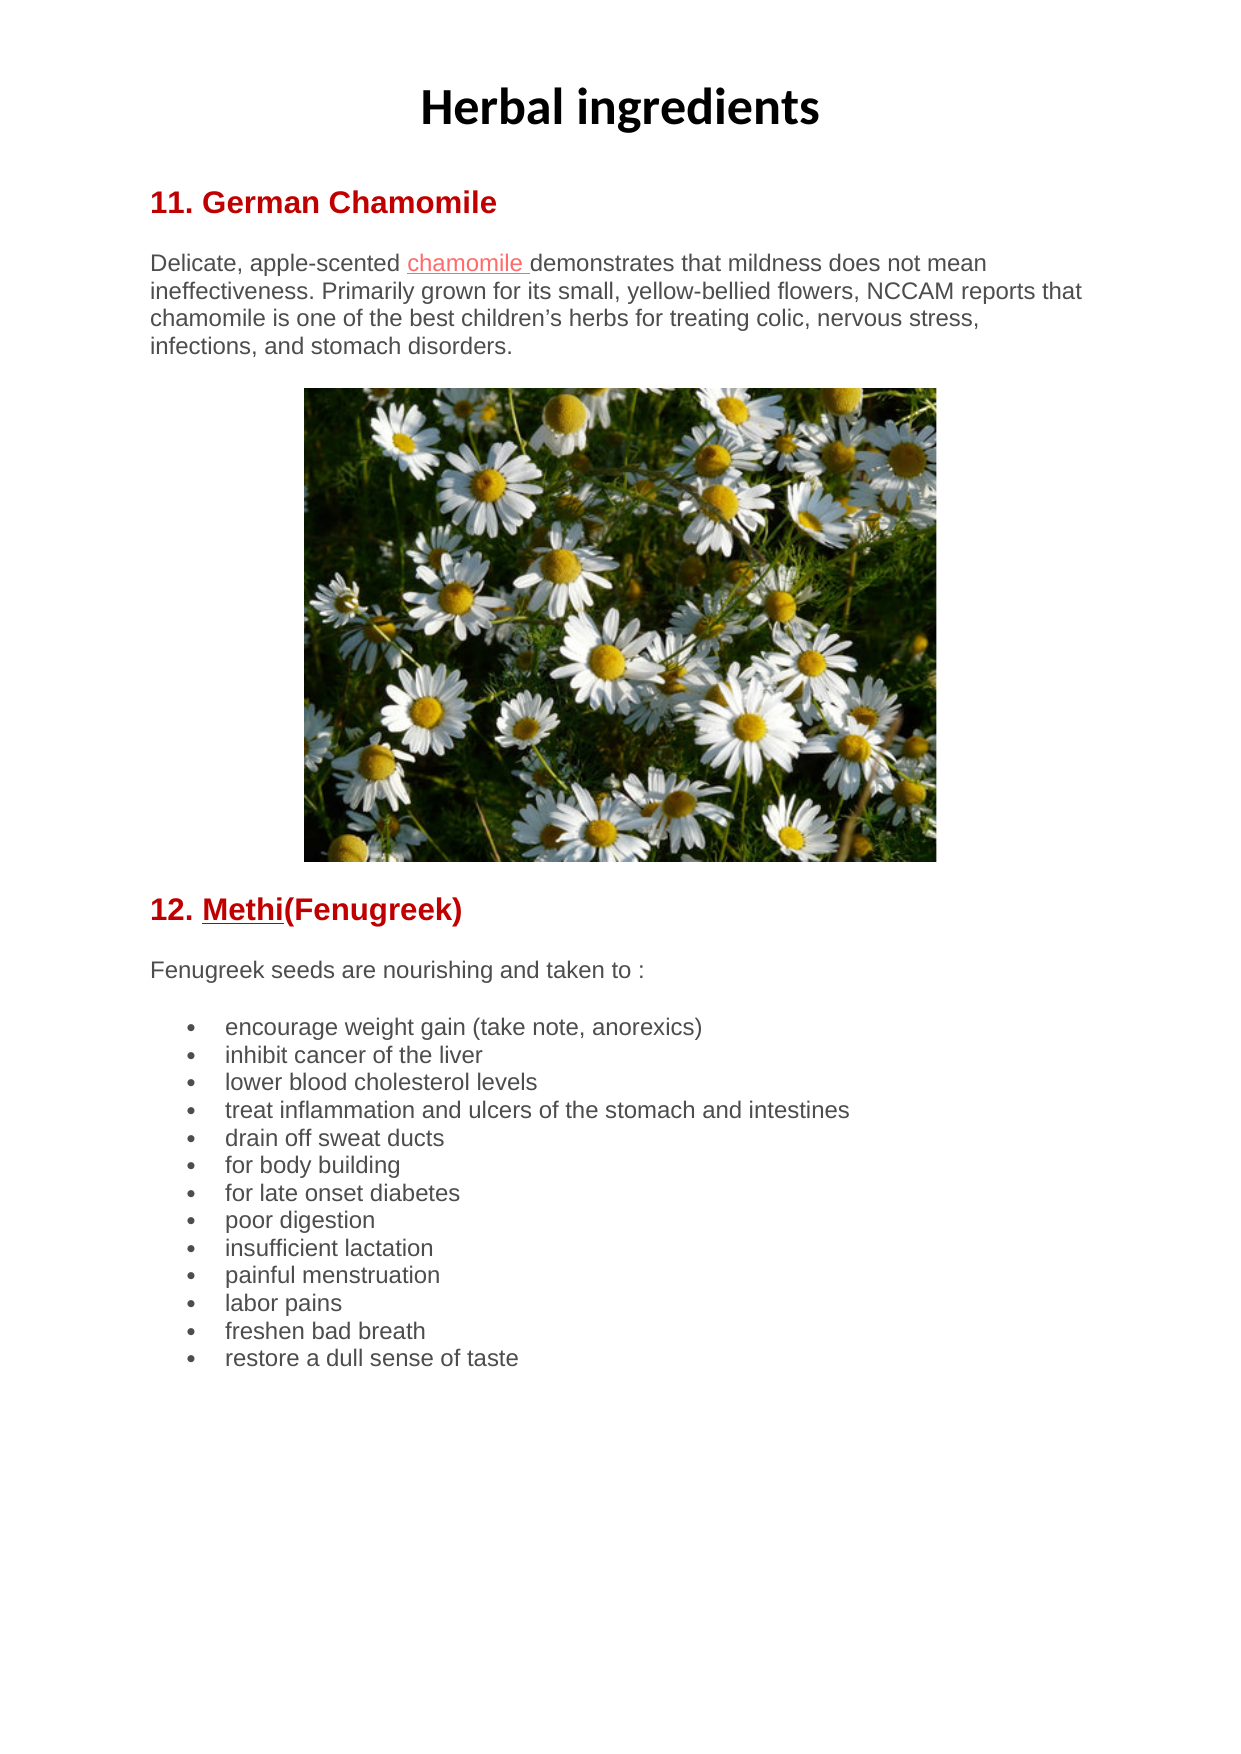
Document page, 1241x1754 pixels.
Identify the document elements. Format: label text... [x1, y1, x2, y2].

list for body building [187, 1151, 1090, 1179]
list painful menstruation [187, 1261, 1090, 1289]
list treat inflammation and ulcers of the stomach and intestines [187, 1096, 1090, 1123]
list insufficient lactation [187, 1234, 1090, 1261]
list for late onset diabetes [187, 1179, 1090, 1206]
list restore a dull sense of taste [187, 1344, 1090, 1372]
list poor digestion [187, 1206, 1090, 1234]
text Fenugreek seeds are nourishing and taken to : [150, 956, 1090, 984]
list inhibit cancer of the liver [187, 1041, 1090, 1068]
text 12. Methi(Fenugreek) [150, 891, 1090, 927]
list encourage weight gain (take note, anorexics) [187, 1013, 1090, 1041]
list freshen bad breath [187, 1317, 1090, 1344]
picture [304, 388, 937, 862]
list drain off sweat ducts [187, 1123, 1090, 1151]
list labor pains [187, 1289, 1090, 1317]
subtitle 11. German Chamomile [150, 184, 1090, 220]
text Delicate, apple-scented chamomile demonstrates that mildness does not mean ineffectiveness. Primarily grown for its small, yellow-bellied flowers, NCCAM reports that chamomile is one of the best children’s herbs for treating colic, nervous stress, infections, and stomach disorders. [150, 249, 1090, 359]
list lower blood cholesterol levels [187, 1068, 1090, 1096]
